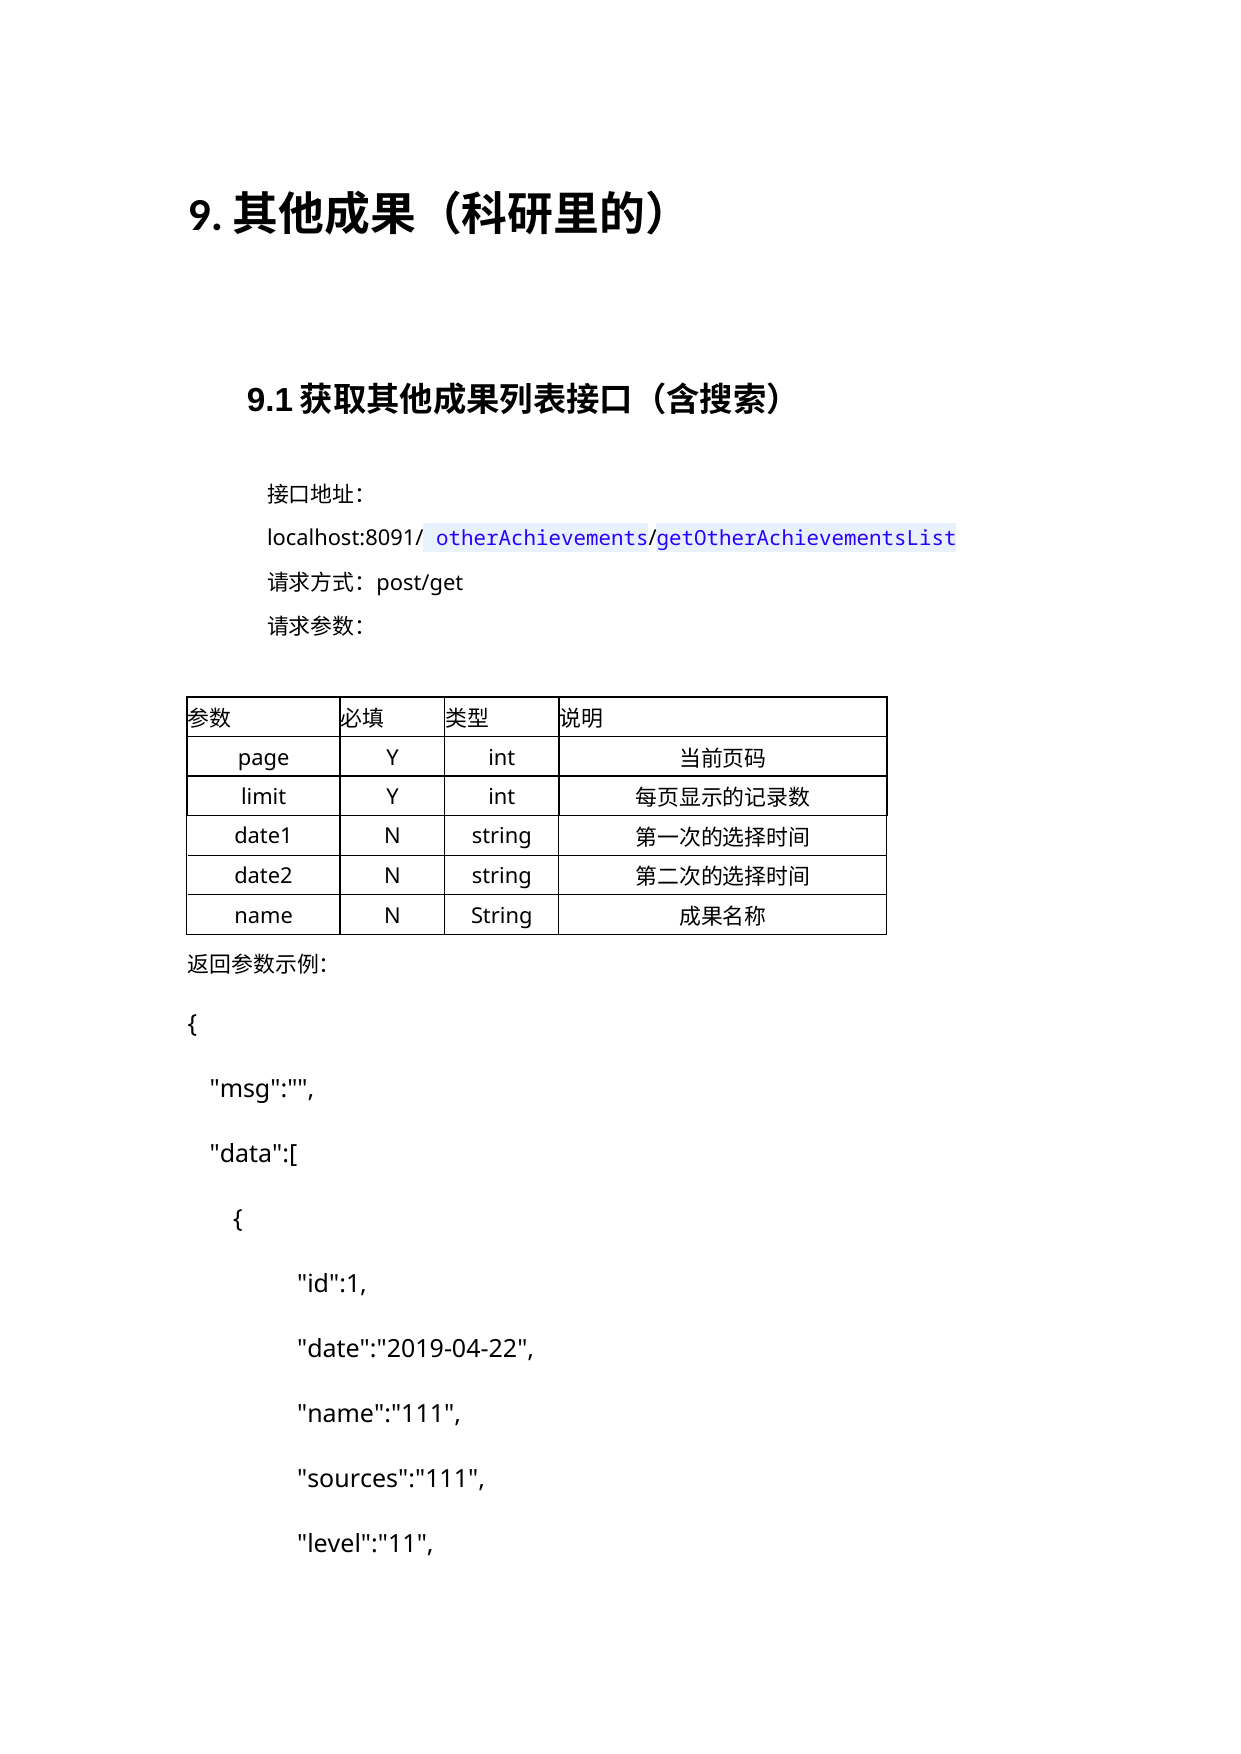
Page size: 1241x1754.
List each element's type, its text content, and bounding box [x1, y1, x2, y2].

subtitle 其他成果（科研里的） [187, 162, 1053, 259]
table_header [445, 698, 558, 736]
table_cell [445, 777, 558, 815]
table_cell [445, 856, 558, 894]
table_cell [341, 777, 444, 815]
text "name":"111", [297, 1380, 1053, 1445]
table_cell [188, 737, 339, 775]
text "data":[ [209, 1120, 1053, 1185]
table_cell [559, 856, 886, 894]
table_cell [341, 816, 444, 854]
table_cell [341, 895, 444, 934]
text 返回参数示例： [187, 946, 1053, 979]
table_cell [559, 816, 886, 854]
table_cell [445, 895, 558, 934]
text "msg":"", [209, 1055, 1053, 1120]
text "sources":"111", [297, 1445, 1053, 1510]
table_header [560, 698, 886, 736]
text { [209, 1185, 1053, 1250]
text localhost:8091/ otherAchievements/getOtherAchievementsList [267, 521, 1053, 553]
subtitle 9.1获取其他成果列表接口（含搜索） [247, 365, 1053, 430]
text 请求参数： [267, 608, 1053, 641]
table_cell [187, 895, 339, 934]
text "level":"11", [297, 1510, 1053, 1575]
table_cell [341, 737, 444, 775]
text "id":1, [297, 1250, 1053, 1315]
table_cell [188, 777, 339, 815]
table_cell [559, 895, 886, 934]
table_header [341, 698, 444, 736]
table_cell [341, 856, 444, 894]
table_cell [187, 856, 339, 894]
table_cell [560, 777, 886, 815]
text 请求方式：post/get [267, 565, 1053, 597]
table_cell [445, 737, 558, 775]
text 接口地址： [267, 477, 1053, 509]
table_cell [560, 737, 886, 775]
text { [187, 990, 1053, 1055]
text "date":"2019-04-22", [297, 1315, 1053, 1380]
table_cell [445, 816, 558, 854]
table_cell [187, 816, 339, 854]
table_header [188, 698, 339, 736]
